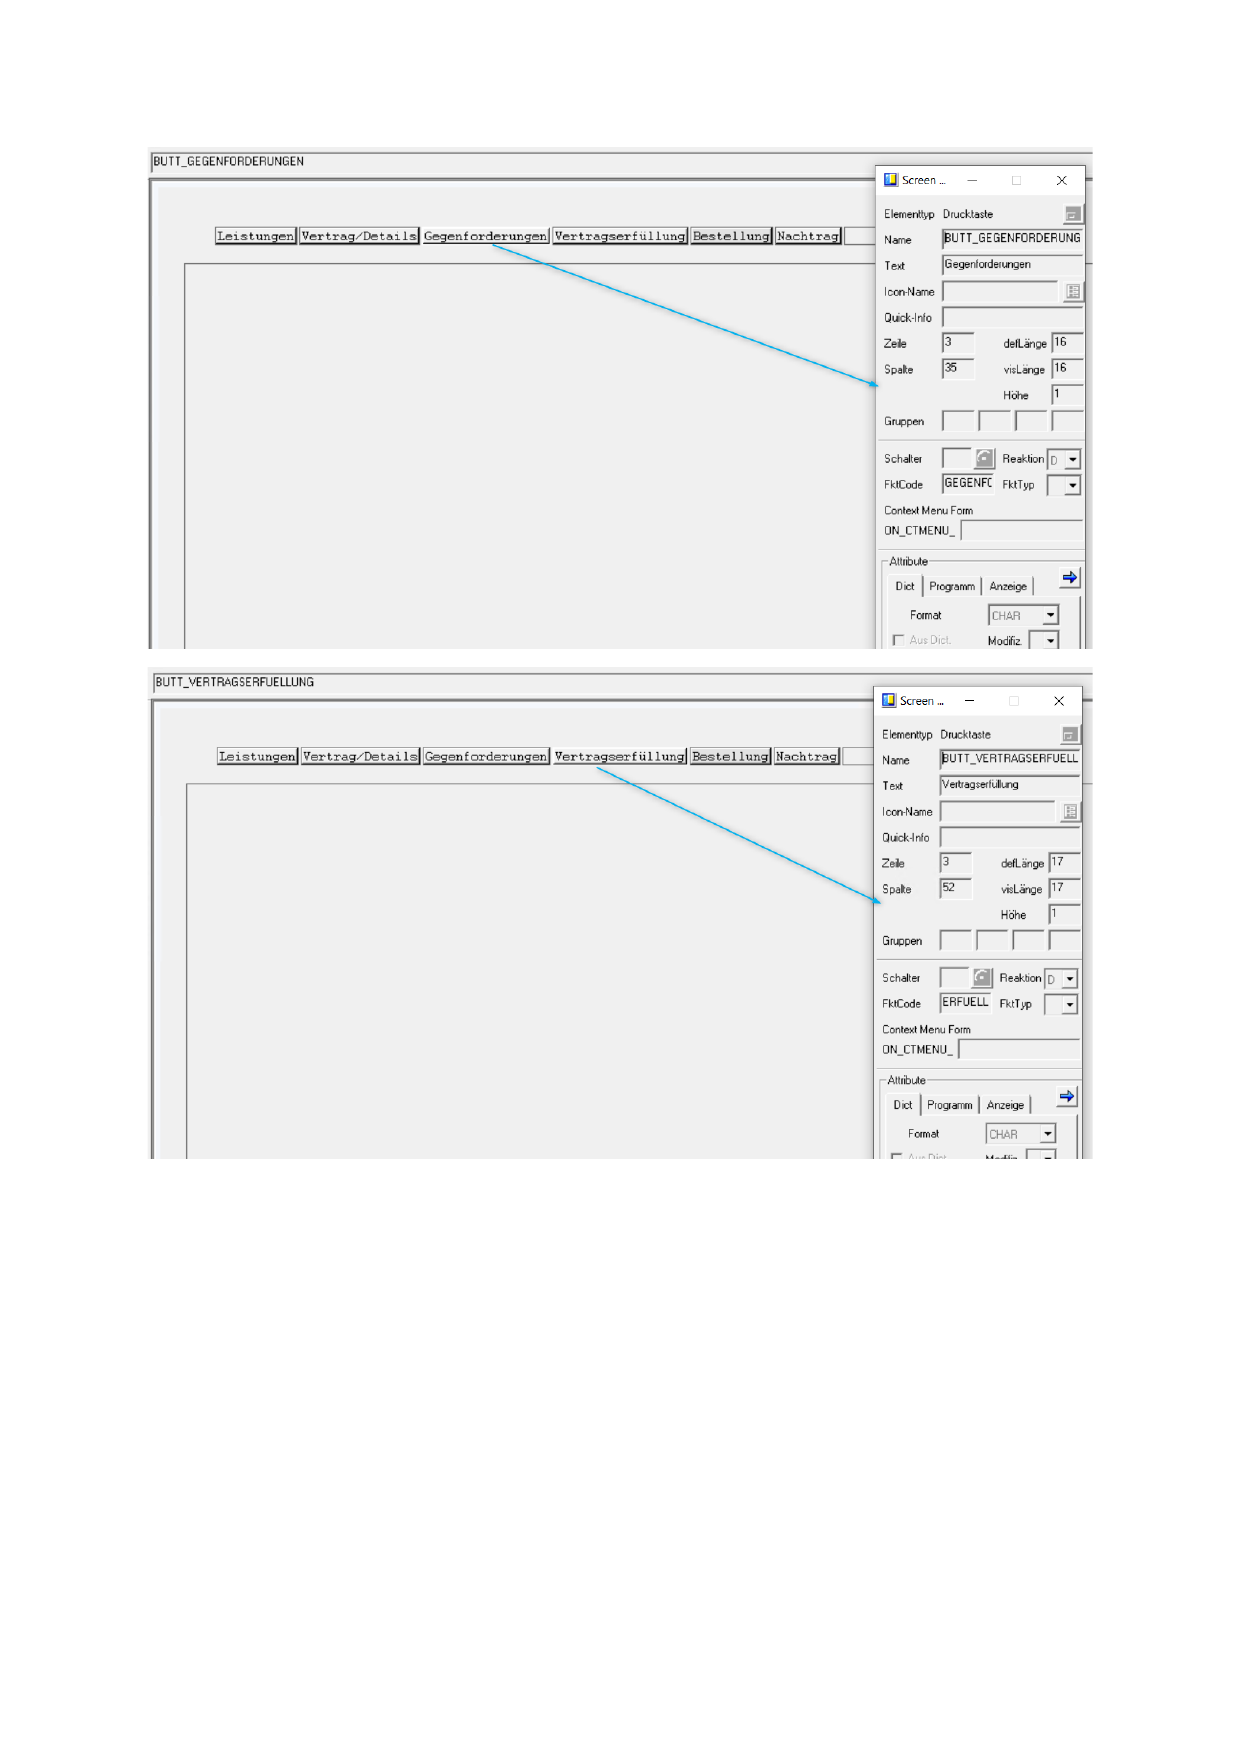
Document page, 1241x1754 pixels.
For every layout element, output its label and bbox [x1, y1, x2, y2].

picture [147, 667, 1093, 1159]
picture [147, 147, 1093, 649]
